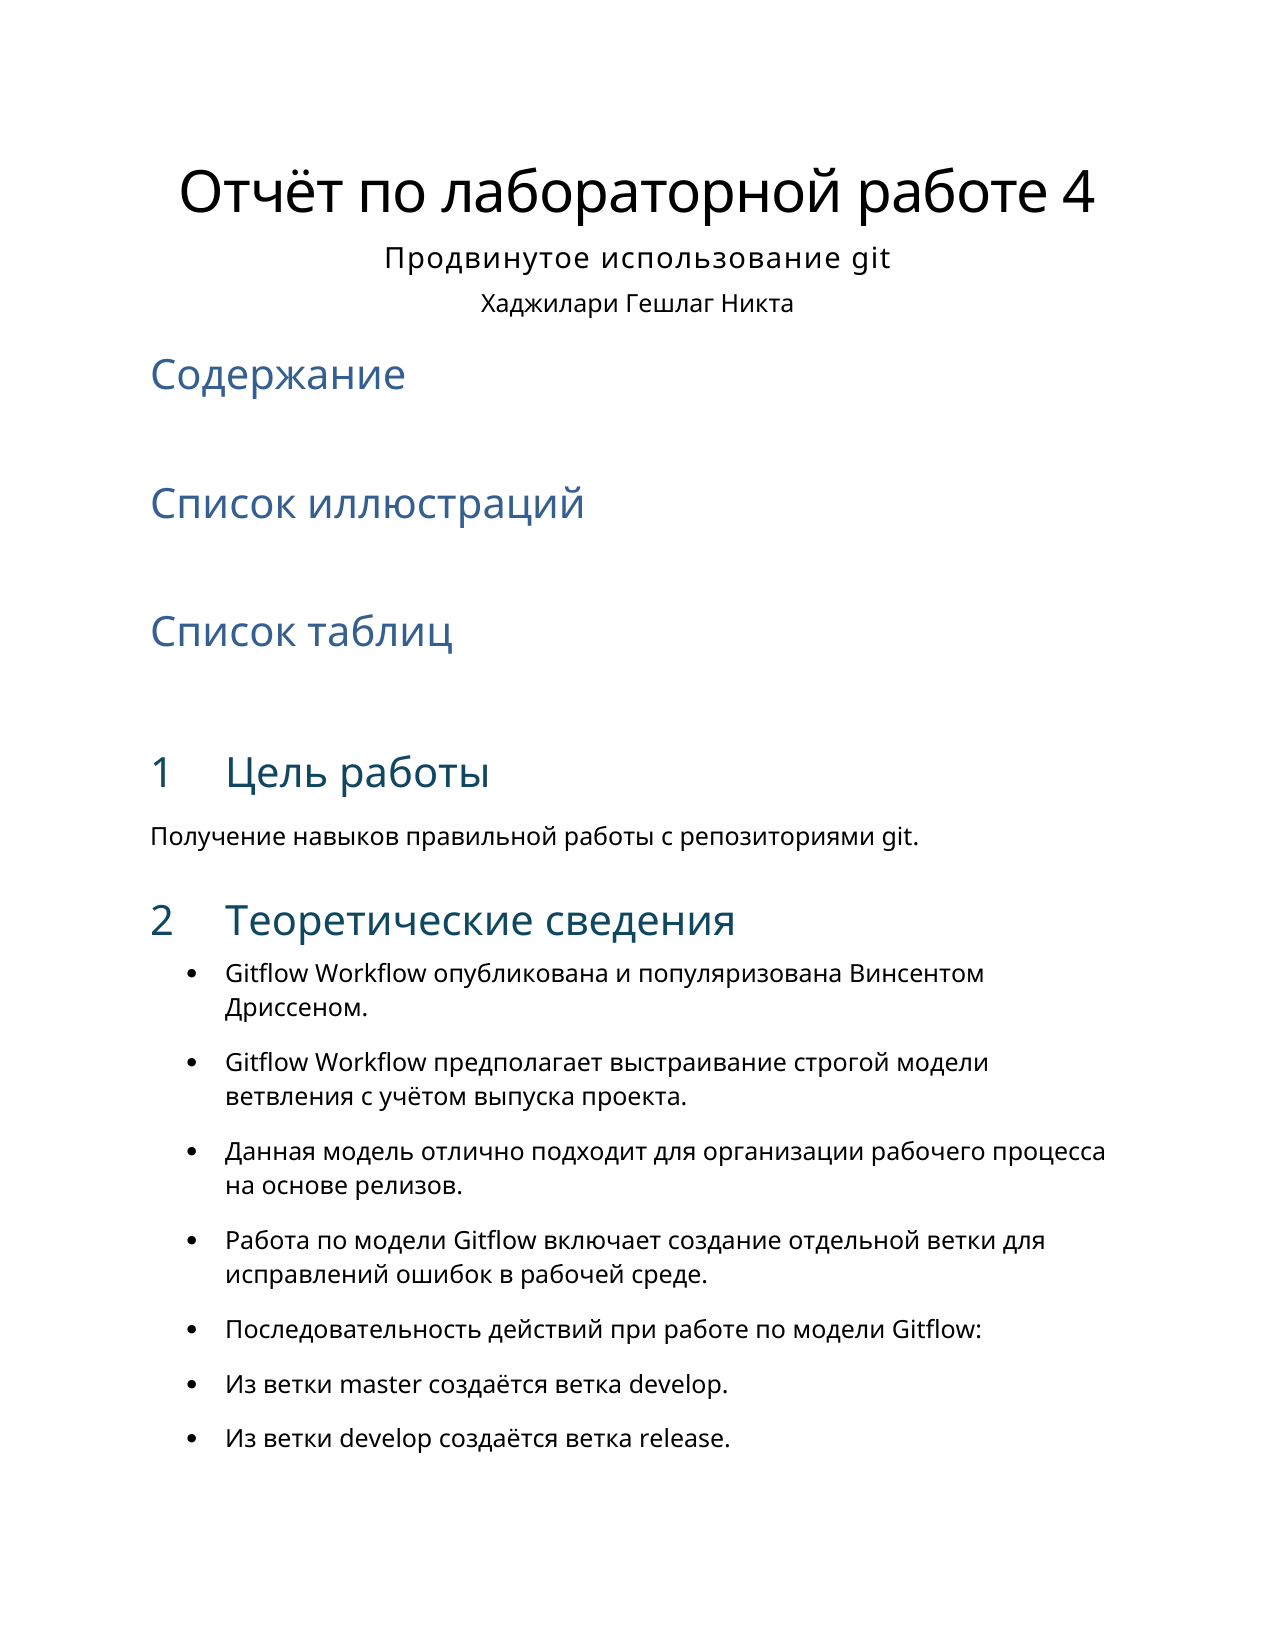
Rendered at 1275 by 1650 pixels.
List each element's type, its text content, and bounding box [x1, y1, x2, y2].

list Из ветки master создаётся ветка develop. [187, 1366, 1125, 1400]
list Работа по модели Gitflow включает создание отдельной ветки для исправлений ошибок в рабочей среде. [187, 1222, 1125, 1291]
subtitle Продвинутое использование git [150, 238, 1125, 277]
subtitle 1 Цель работы [150, 743, 1125, 800]
list Gitflow Workflow предполагает выстраивание строгой модели ветвления с учётом выпуска проекта. [187, 1044, 1125, 1113]
text Хаджилари Гешлаг Никта [150, 286, 1125, 320]
subtitle 2 Теоретические сведения [150, 890, 1125, 947]
list Из ветки develop создаётся ветка release. [187, 1421, 1125, 1455]
list Последовательность действий при работе по модели Gitflow: [187, 1311, 1125, 1345]
title Отчёт по лабораторной работе 4 [150, 150, 1125, 229]
list Gitflow Workflow опубликована и популяризована Винсентом Дриссеном. [187, 956, 1125, 1024]
text Получение навыков правильной работы с репозиториями git. [150, 819, 1125, 853]
list Данная модель отлично подходит для организации рабочего процесса на основе релизов. [187, 1133, 1125, 1202]
